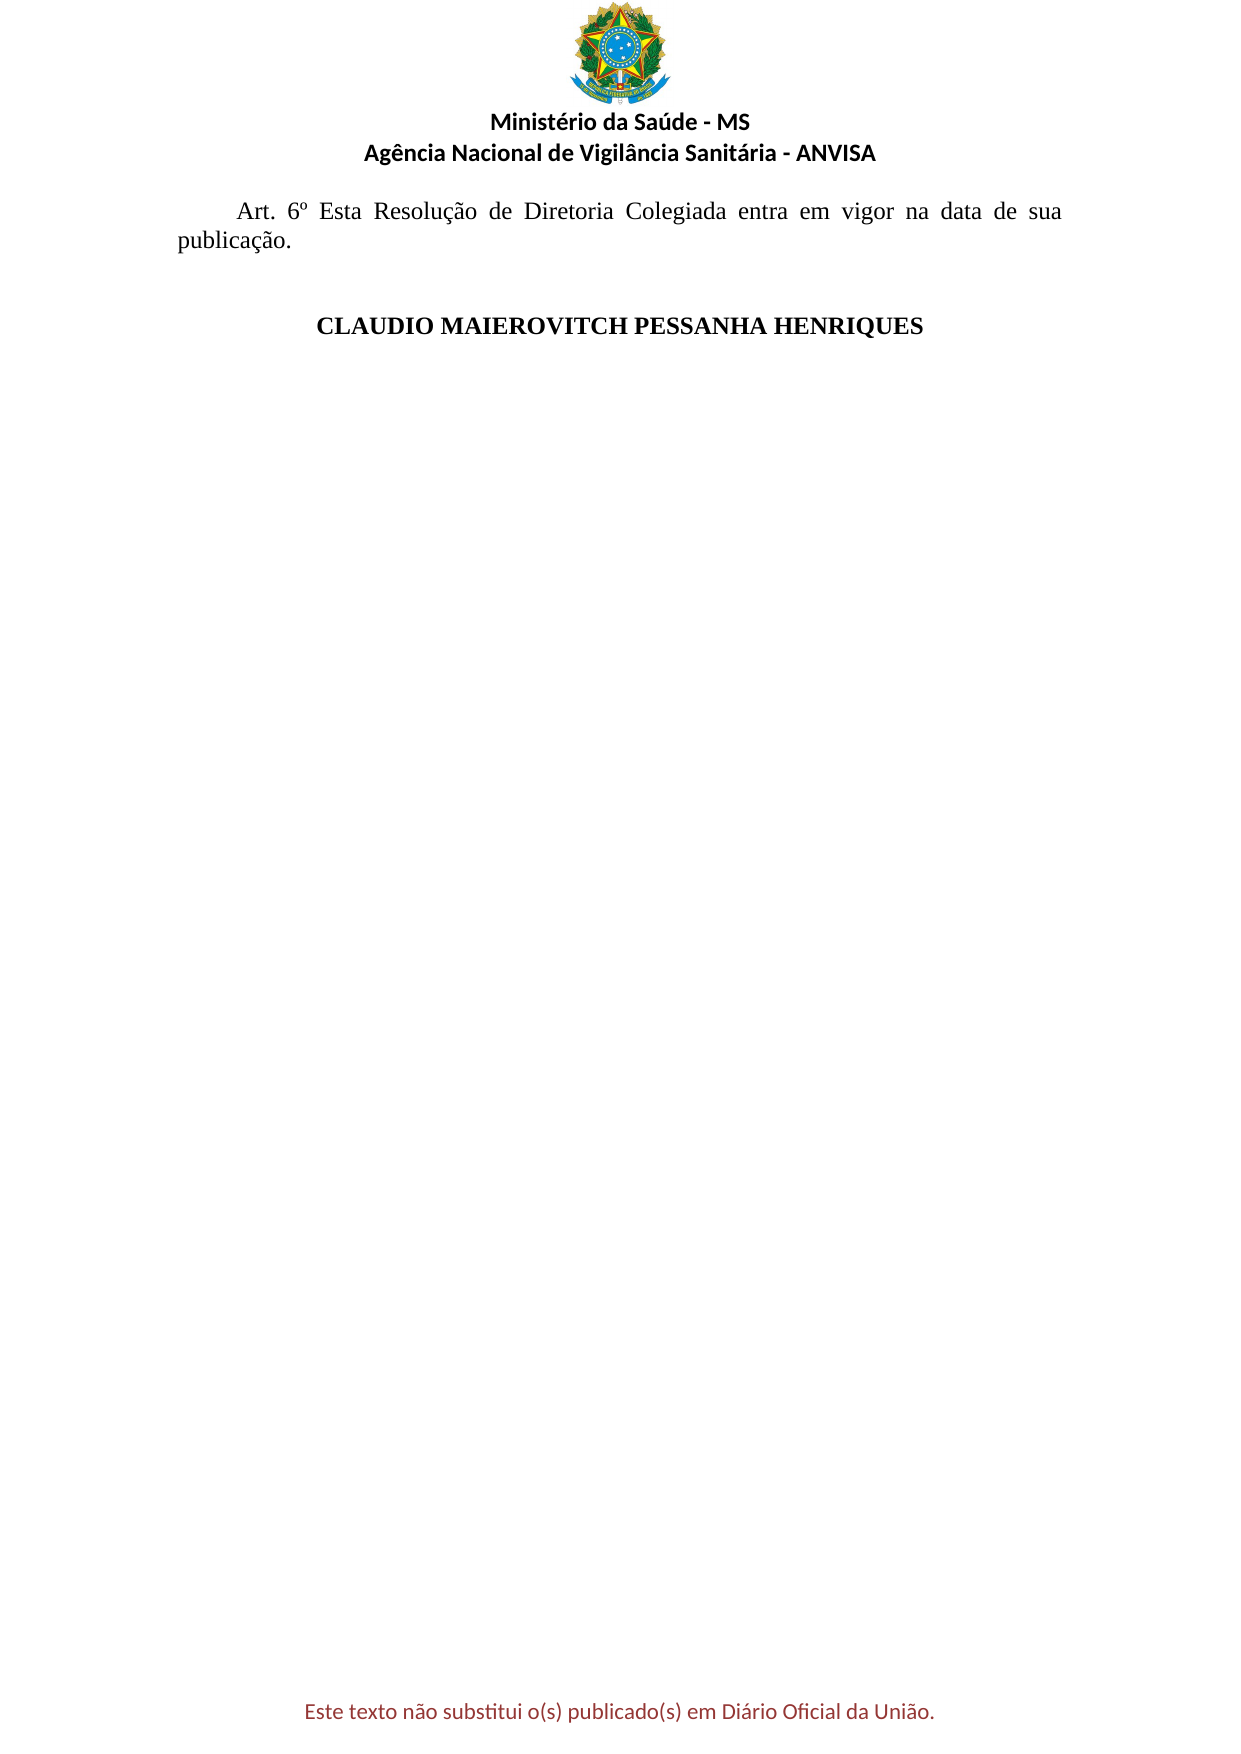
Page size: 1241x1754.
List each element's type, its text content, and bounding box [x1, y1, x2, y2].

text CLAUDIO MAIEROVITCH PESSANHA HENRIQUES [177, 311, 1063, 340]
picture [566, 0, 674, 107]
text Art. 6º Esta Resolução de Diretoria Colegiada entra em vigor na data de sua publicação. [177, 196, 1063, 254]
